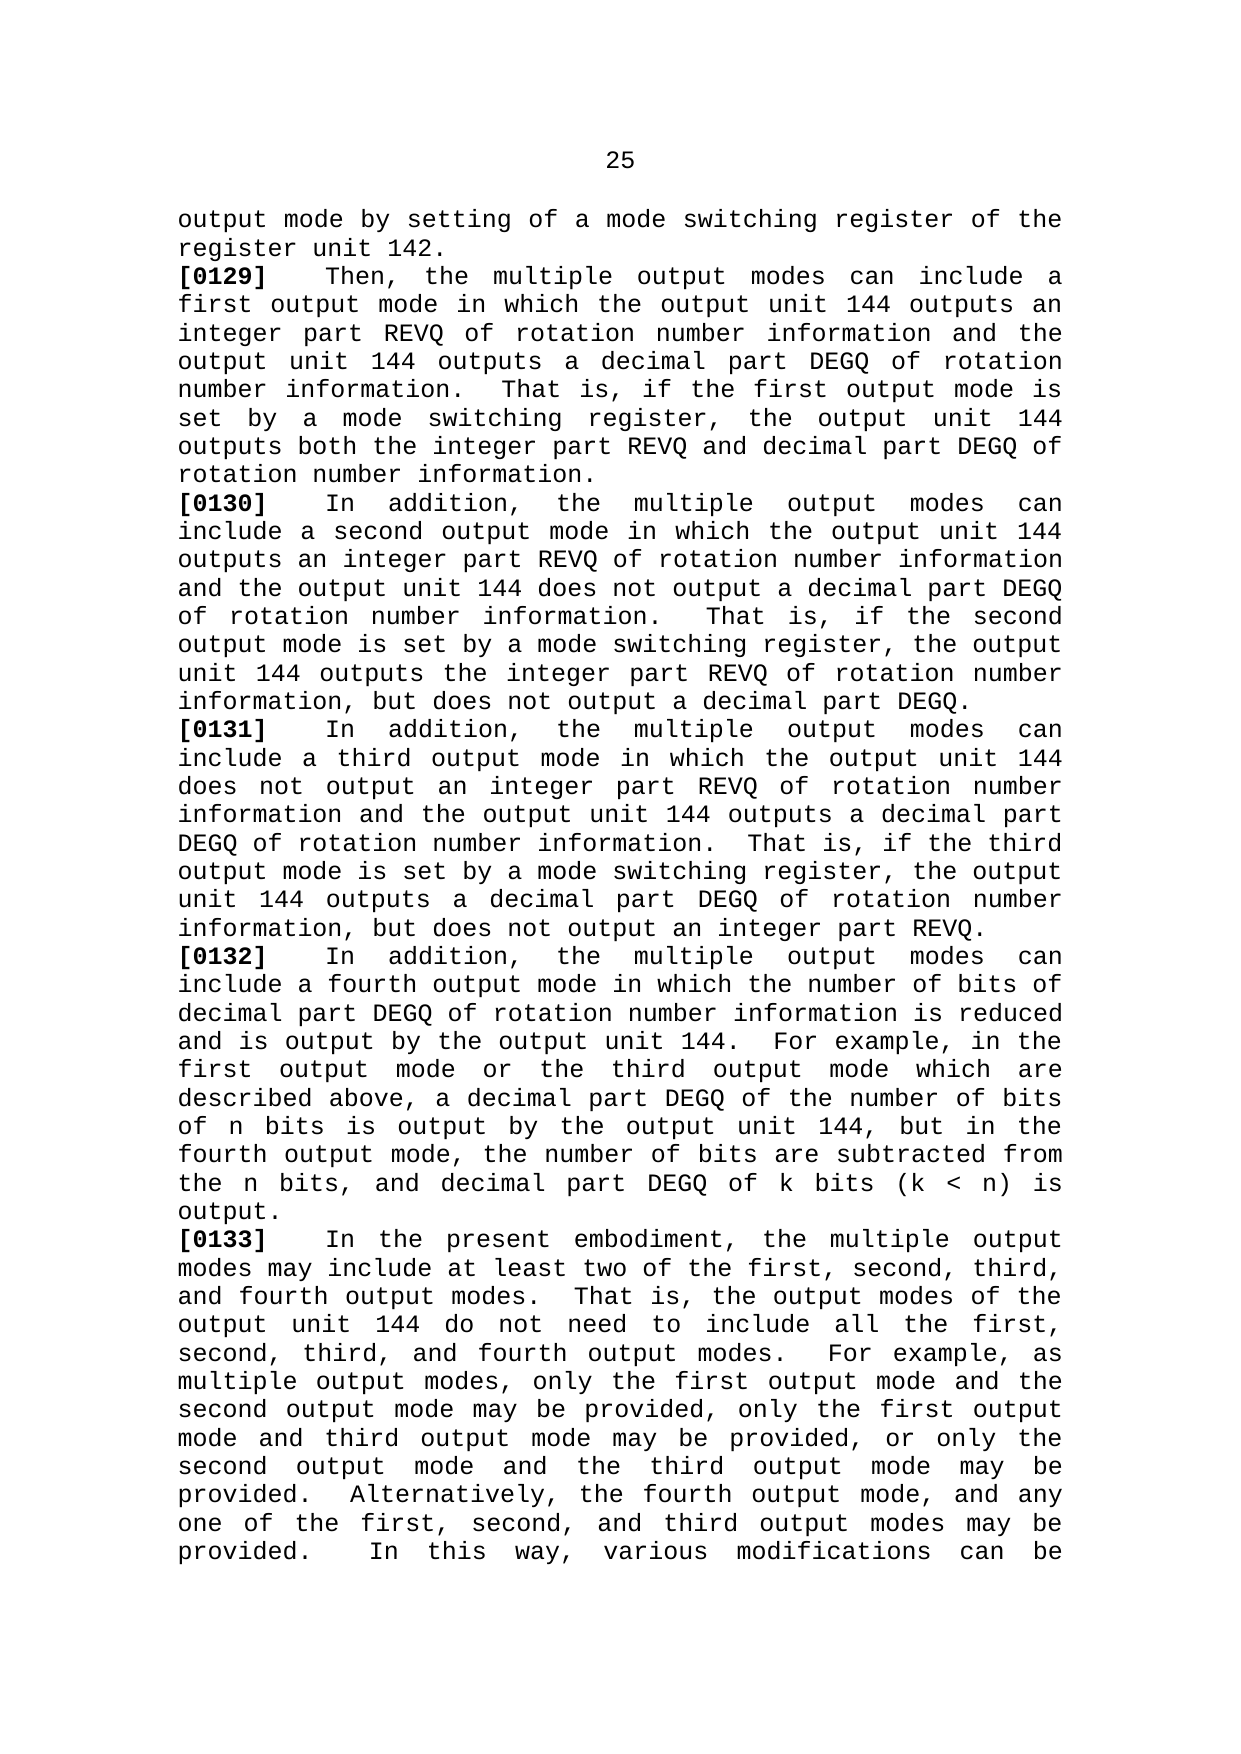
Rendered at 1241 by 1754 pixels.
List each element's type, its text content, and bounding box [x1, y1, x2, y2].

text In addition, the multiple output modes can include a fourth output mode in which the number of bits of decimal part DEGQ of rotation number information is reduced and is output by the output unit 144. For example, in the first output mode or the third output mode which are described above, a decimal part DEGQ of the number of bits of n bits is output by the output unit 144, but in the fourth output mode, the number of bits are subtracted from the n bits, and decimal part DEGQ of k bits (k < n) is output. [177, 943, 1063, 1227]
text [177, 1227, 1063, 1567]
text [177, 207, 1063, 263]
text In addition, the multiple output modes can include a second output mode in which the output unit 144 outputs an integer part REVQ of rotation number information and the output unit 144 does not output a decimal part DEGQ of rotation number information. That is, if the second output mode is set by a mode switching register, the output unit 144 outputs the integer part REVQ of rotation number information, but does not output a decimal part DEGQ. [177, 490, 1063, 717]
text In addition, the multiple output modes can include a third output mode in which the output unit 144 does not output an integer part REVQ of rotation number information and the output unit 144 outputs a decimal part DEGQ of rotation number information. That is, if the third output mode is set by a mode switching register, the output unit 144 outputs a decimal part DEGQ of rotation number information, but does not output an integer part REVQ. [177, 717, 1063, 943]
text Then, the multiple output modes can include a first output mode in which the output unit 144 outputs an integer part REVQ of rotation number information and the output unit 144 outputs a decimal part DEGQ of rotation number information. That is, if the first output mode is set by a mode switching register, the output unit 144 outputs both the integer part REVQ and decimal part DEGQ of rotation number information. [177, 263, 1063, 490]
